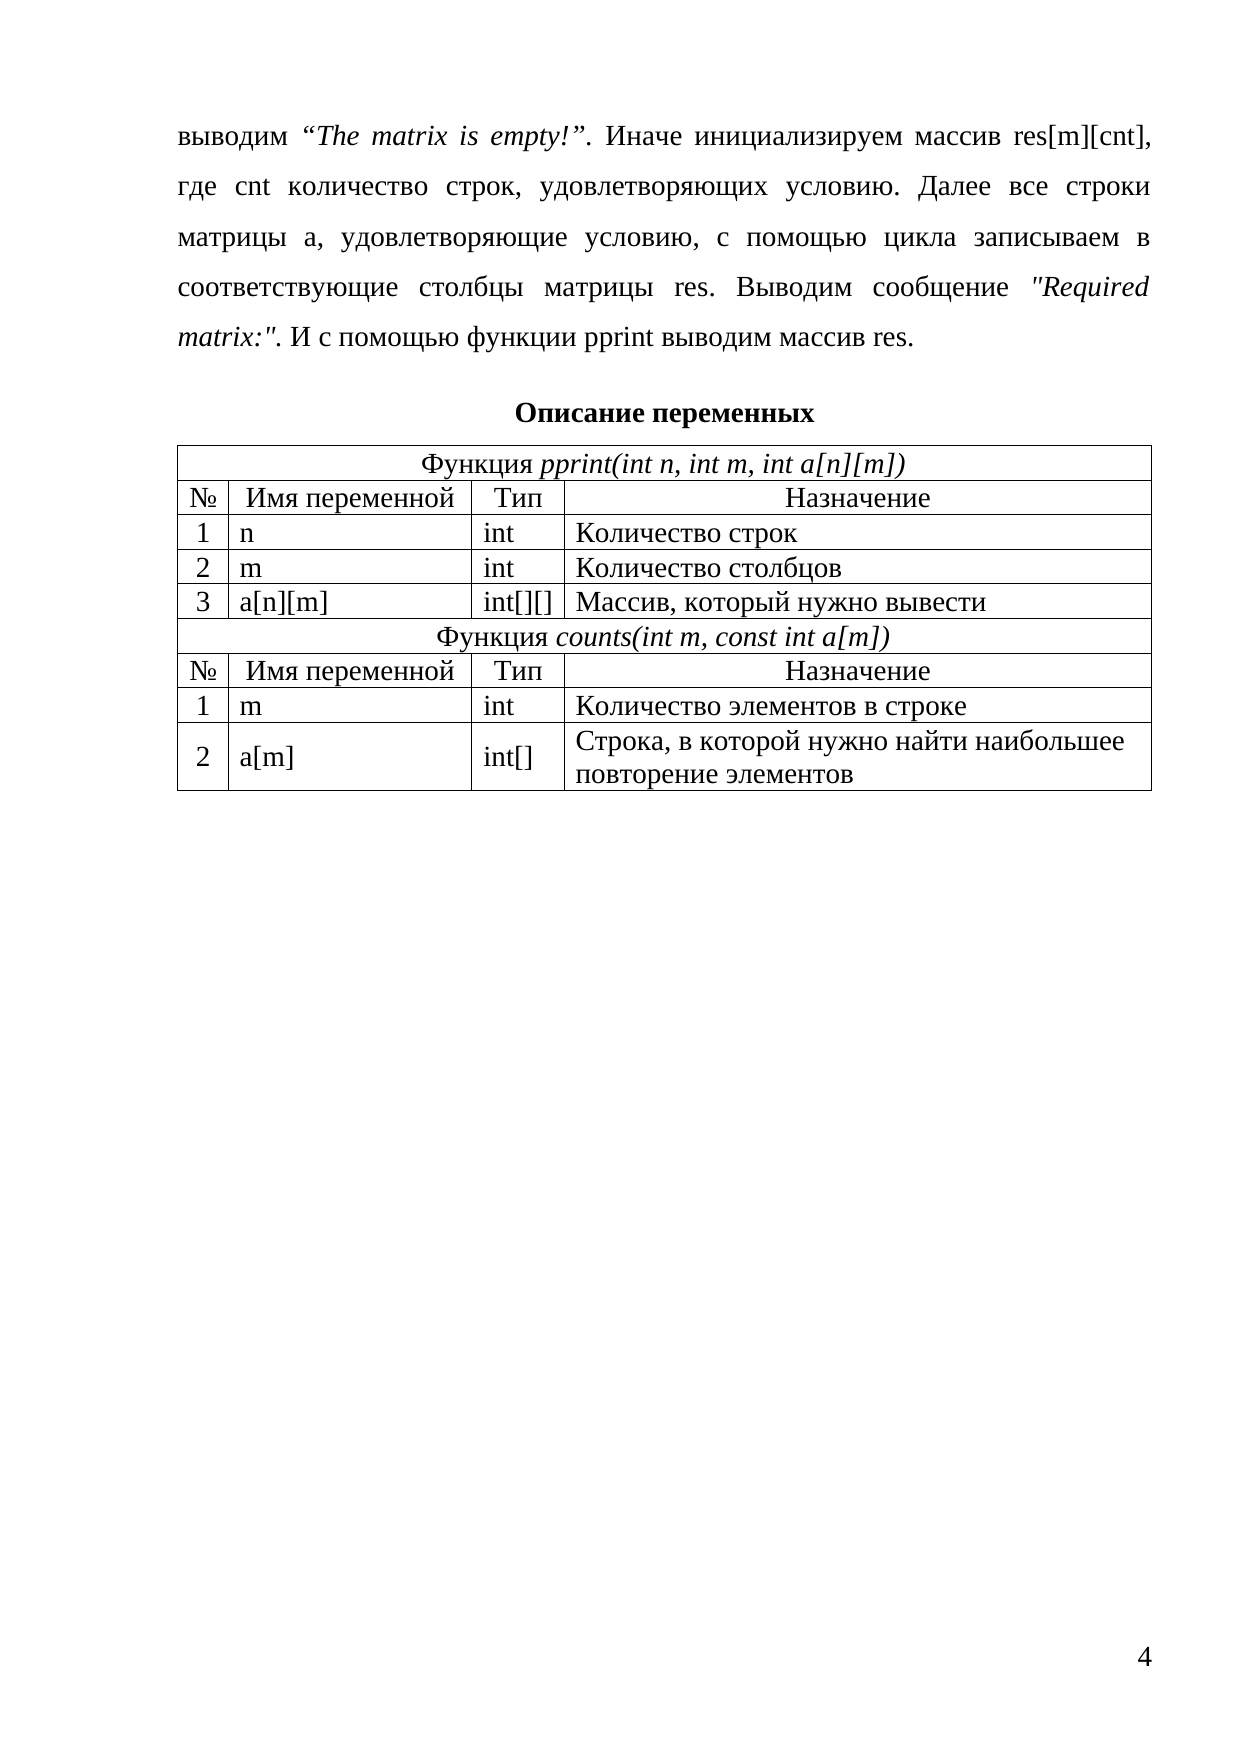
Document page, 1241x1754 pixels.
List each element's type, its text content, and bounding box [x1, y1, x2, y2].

table_cell 1 [178, 688, 228, 722]
table_cell Назначение [565, 481, 1151, 514]
table_cell m [229, 688, 471, 722]
table_cell a[n][m] [229, 584, 471, 618]
table_cell 1 [178, 515, 228, 549]
table_cell Имя переменной [229, 654, 471, 687]
table_cell Назначение [565, 654, 1151, 687]
table_cell int [472, 515, 564, 549]
table_cell Количество строк [565, 515, 1151, 549]
table_cell Количество элементов в строке [565, 688, 1151, 722]
table_cell int [472, 688, 564, 722]
table_cell a[m] [229, 723, 471, 790]
table_cell Имя переменной [229, 481, 471, 514]
subtitle Описание переменных [177, 395, 1152, 428]
table_cell Тип [472, 481, 564, 514]
table_cell n [229, 515, 471, 549]
table_cell № [178, 481, 228, 514]
table_cell Количество столбцов [565, 550, 1151, 583]
table_cell int[] [472, 723, 564, 790]
table_cell № [178, 654, 228, 687]
table_cell 2 [178, 550, 228, 583]
table_cell Строка, в которой нужно найти наибольшее повторение элементов [565, 723, 1151, 790]
table_cell m [229, 550, 471, 583]
table_cell 3 [178, 584, 228, 618]
table_cell Массив, который нужно вывести [565, 584, 1151, 618]
table_header Функция pprint(int n, int m, int a[n][m]) [178, 446, 1151, 479]
table_cell Функция counts(int m, const int a[m]) [178, 619, 1151, 652]
table_cell int [472, 550, 564, 583]
table_cell 2 [178, 723, 228, 790]
table_cell int[][] [472, 584, 564, 618]
table_cell Тип [472, 654, 564, 687]
